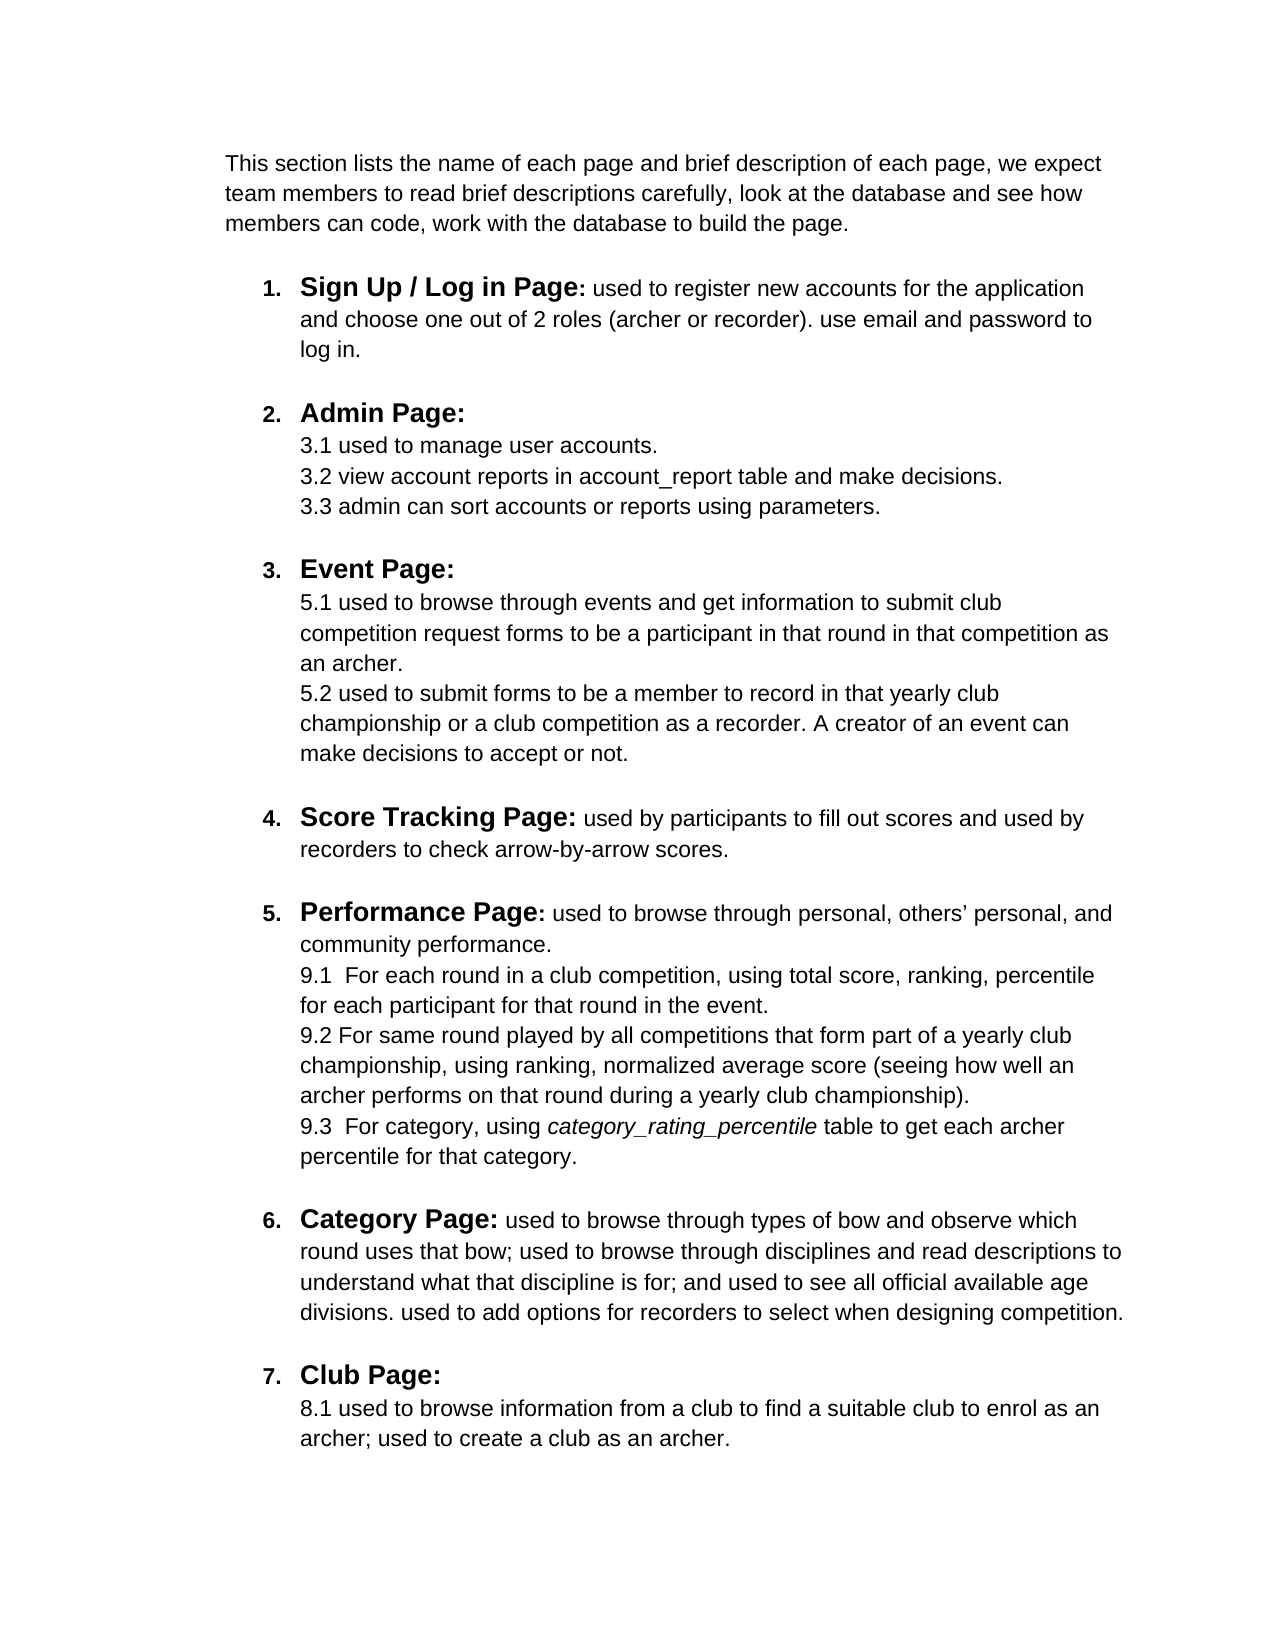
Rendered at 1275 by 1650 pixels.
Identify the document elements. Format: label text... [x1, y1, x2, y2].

text 3.3 admin can sort accounts or reports using parameters. [300, 493, 1125, 519]
text 9.2 For same round played by all competitions that form part of a yearly club championship, using ranking, normalized average score (seeing how well an archer performs on that round during a yearly club championship). [300, 1022, 1125, 1109]
text 9.3 For category, using category_rating_percentile table to get each archer percentile for that category. [300, 1113, 1125, 1169]
list Event Page: [262, 553, 1125, 584]
text 5.1 used to browse through events and get information to submit club competition request forms to be a participant in that round in that competition as an archer. [300, 589, 1125, 676]
text This section lists the name of each page and brief description of each page, we expect team members to read brief descriptions carefully, look at the database and see how members can code, work with the database to build the page. [225, 150, 1125, 237]
list Performance Page: used to browse through personal, others’ personal, and community performance. [262, 896, 1125, 958]
text 9.1 For each round in a club competition, using total score, ranking, percentile for each participant for that round in the event. [300, 962, 1125, 1018]
list Admin Page: [262, 397, 1125, 428]
list Category Page: used to browse through types of bow and observe which round uses that bow; used to browse through disciplines and read descriptions to understand what that discipline is for; and used to see all official available age divisions. used to add options for recorders to select when designing competition. [262, 1203, 1125, 1325]
text 3.1 used to manage user accounts. [300, 432, 1125, 459]
list Sign Up / Log in Page: used to register new accounts for the application and choose one out of 2 roles (archer or recorder). use email and password to log in. [262, 271, 1125, 362]
text 3.2 view account reports in account_report table and make decisions. [300, 463, 1125, 489]
text 8.1 used to browse information from a club to find a suitable club to enrol as an archer; used to create a club as an archer. [300, 1395, 1125, 1452]
list Club Page: [262, 1359, 1125, 1390]
text 5.2 used to submit forms to be a member to record in that yearly club championship or a club competition as a recorder. A creator of an event can make decisions to accept or not. [300, 680, 1125, 767]
list Score Tracking Page: used by participants to fill out scores and used by recorders to check arrow-by-arrow scores. [262, 801, 1125, 862]
